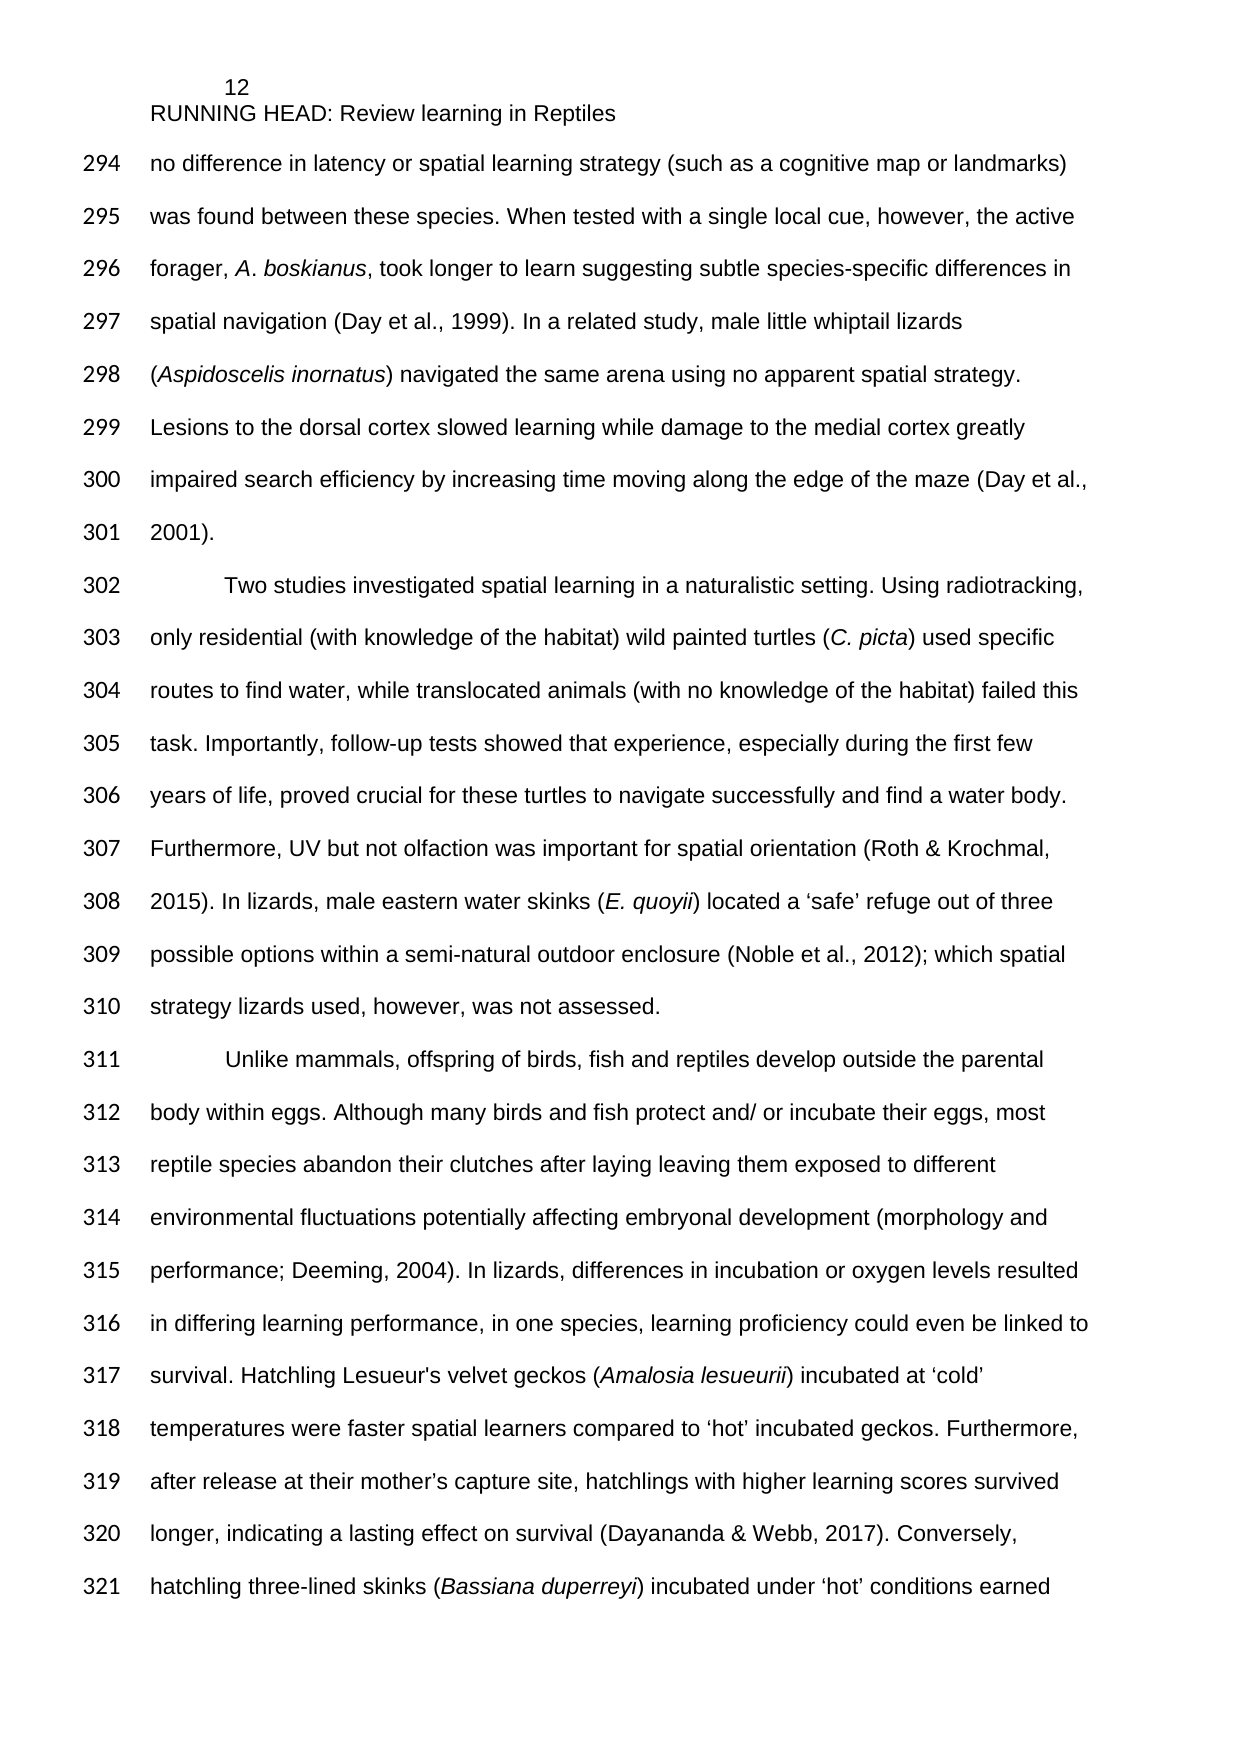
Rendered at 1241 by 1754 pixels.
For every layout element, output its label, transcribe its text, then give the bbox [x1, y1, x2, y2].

text Two studies investigated spatial learning in a naturalistic setting. Using radiotracking, only residential (with knowledge of the habitat) wild painted turtles (C. picta) used specific routes to find water, while translocated animals (with no knowledge of the habitat) failed this task. Importantly, follow-up tests showed that experience, especially during the first few years of life, proved crucial for these turtles to navigate successfully and find a water body. Furthermore, UV but not olfaction was important for spatial orientation (Roth & Krochmal, 2015). In lizards, male eastern water skinks (E. quoyii) located a ‘safe’ refuge out of three possible options within a semi-natural outdoor enclosure (Noble et al., 2012); which spatial strategy lizards used, however, was not assessed. [150, 572, 1090, 1020]
